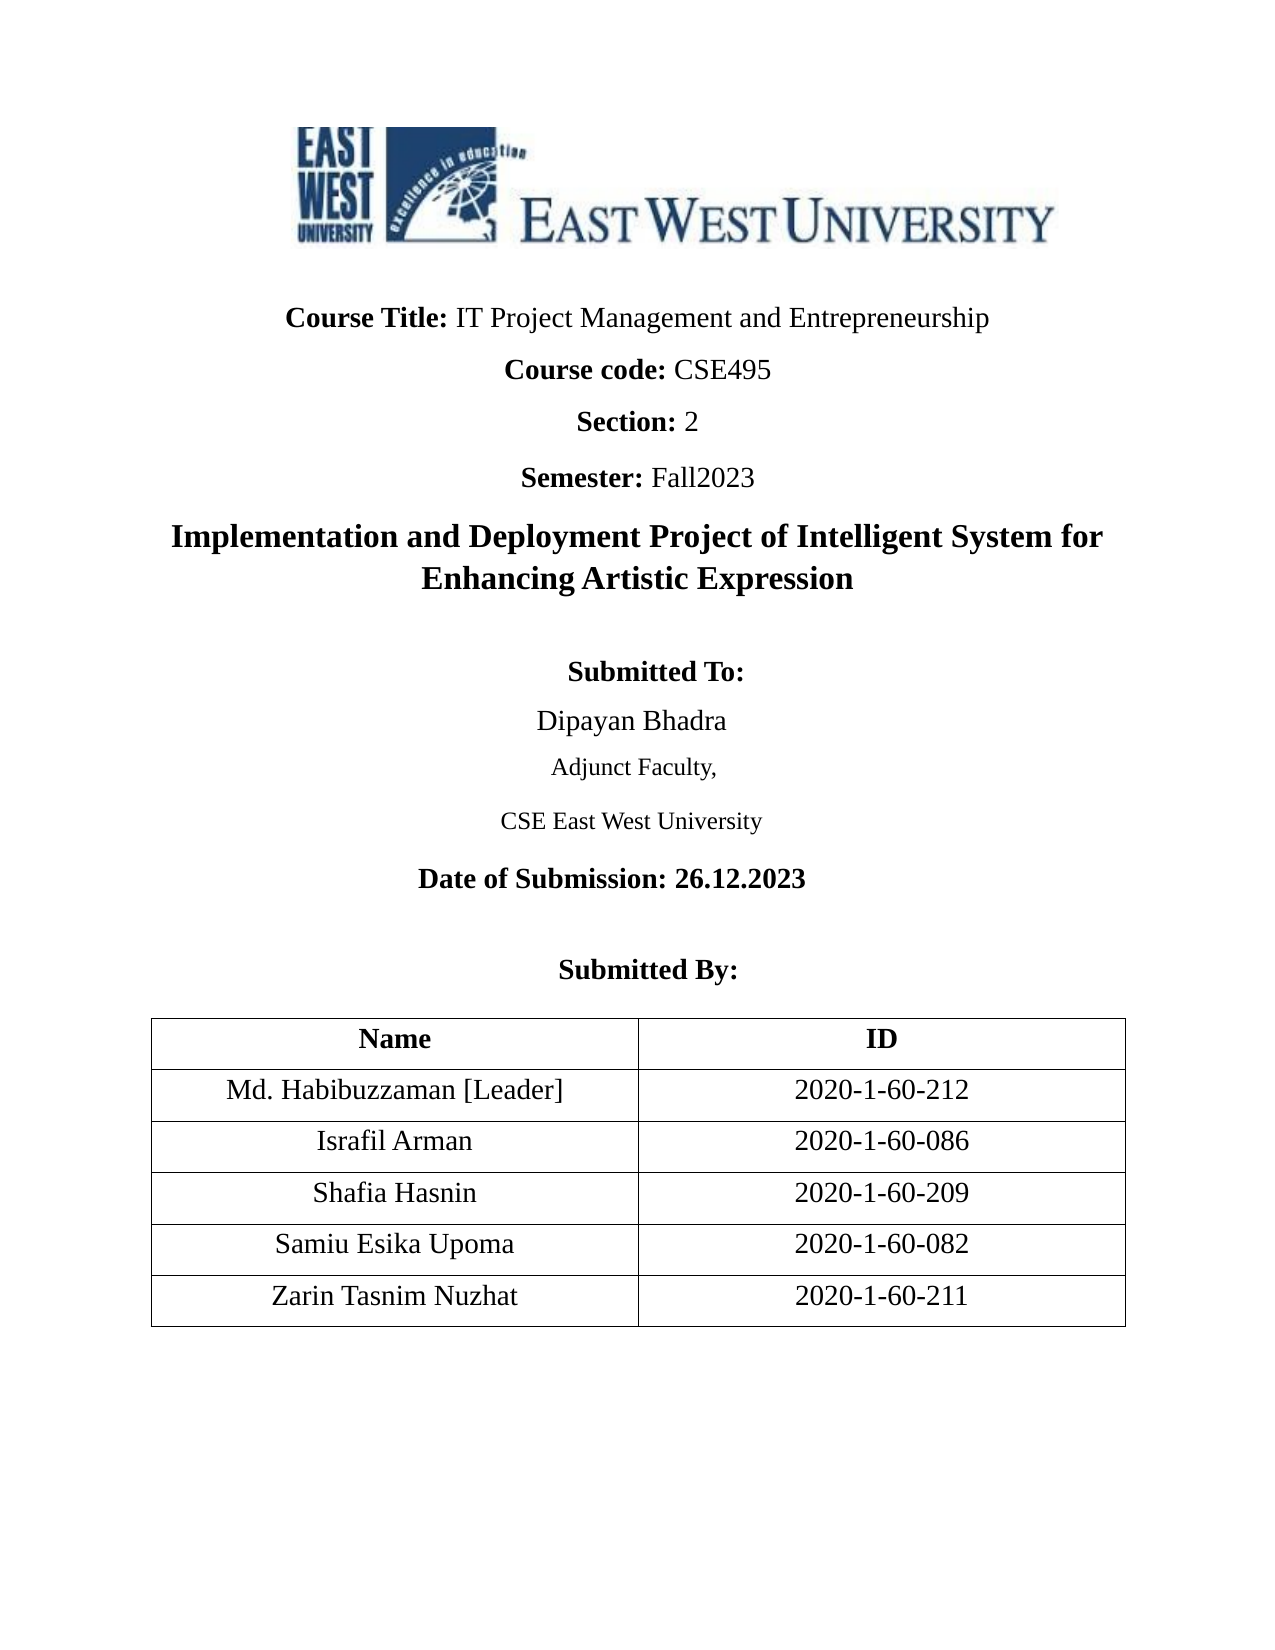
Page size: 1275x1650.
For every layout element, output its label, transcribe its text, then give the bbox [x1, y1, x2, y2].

table_cell 2020-1-60-209 [639, 1173, 1125, 1223]
text Course Title: IT Project Management and Entrepreneurship [150, 300, 1124, 334]
table_cell Israfil Arman [152, 1122, 638, 1172]
text Submitted To: [150, 654, 849, 688]
text Enhancing Artistic Expression [150, 558, 1125, 596]
picture [290, 127, 1059, 249]
text Section: 2 [150, 404, 1125, 438]
text Submitted By: [150, 952, 1125, 985]
table_cell 2020-1-60-082 [639, 1225, 1125, 1275]
table_cell Md. Habibuzzaman [Leader] [152, 1070, 638, 1121]
text Implementation and Deployment Project of Intelligent System for [171, 517, 1132, 555]
text Course code: CSE495 [150, 352, 1125, 386]
text Date of Submission: 26.12.2023 [375, 861, 849, 894]
text Adjunct Faculty, [450, 752, 775, 780]
table_cell Zarin Tasnim Nuzhat [152, 1276, 638, 1326]
table_header Name [152, 1019, 638, 1069]
text CSE East West University [450, 806, 775, 835]
table_cell 2020-1-60-212 [639, 1070, 1125, 1121]
table_cell Shafia Hasnin [152, 1173, 638, 1223]
table_cell Samiu Esika Upoma [152, 1225, 638, 1275]
table_cell 2020-1-60-211 [639, 1276, 1125, 1326]
text Dipayan Bhadra [150, 703, 849, 737]
table_header ID [639, 1019, 1125, 1069]
text Semester: Fall2023 [150, 461, 1125, 494]
table_cell 2020-1-60-086 [639, 1122, 1125, 1172]
